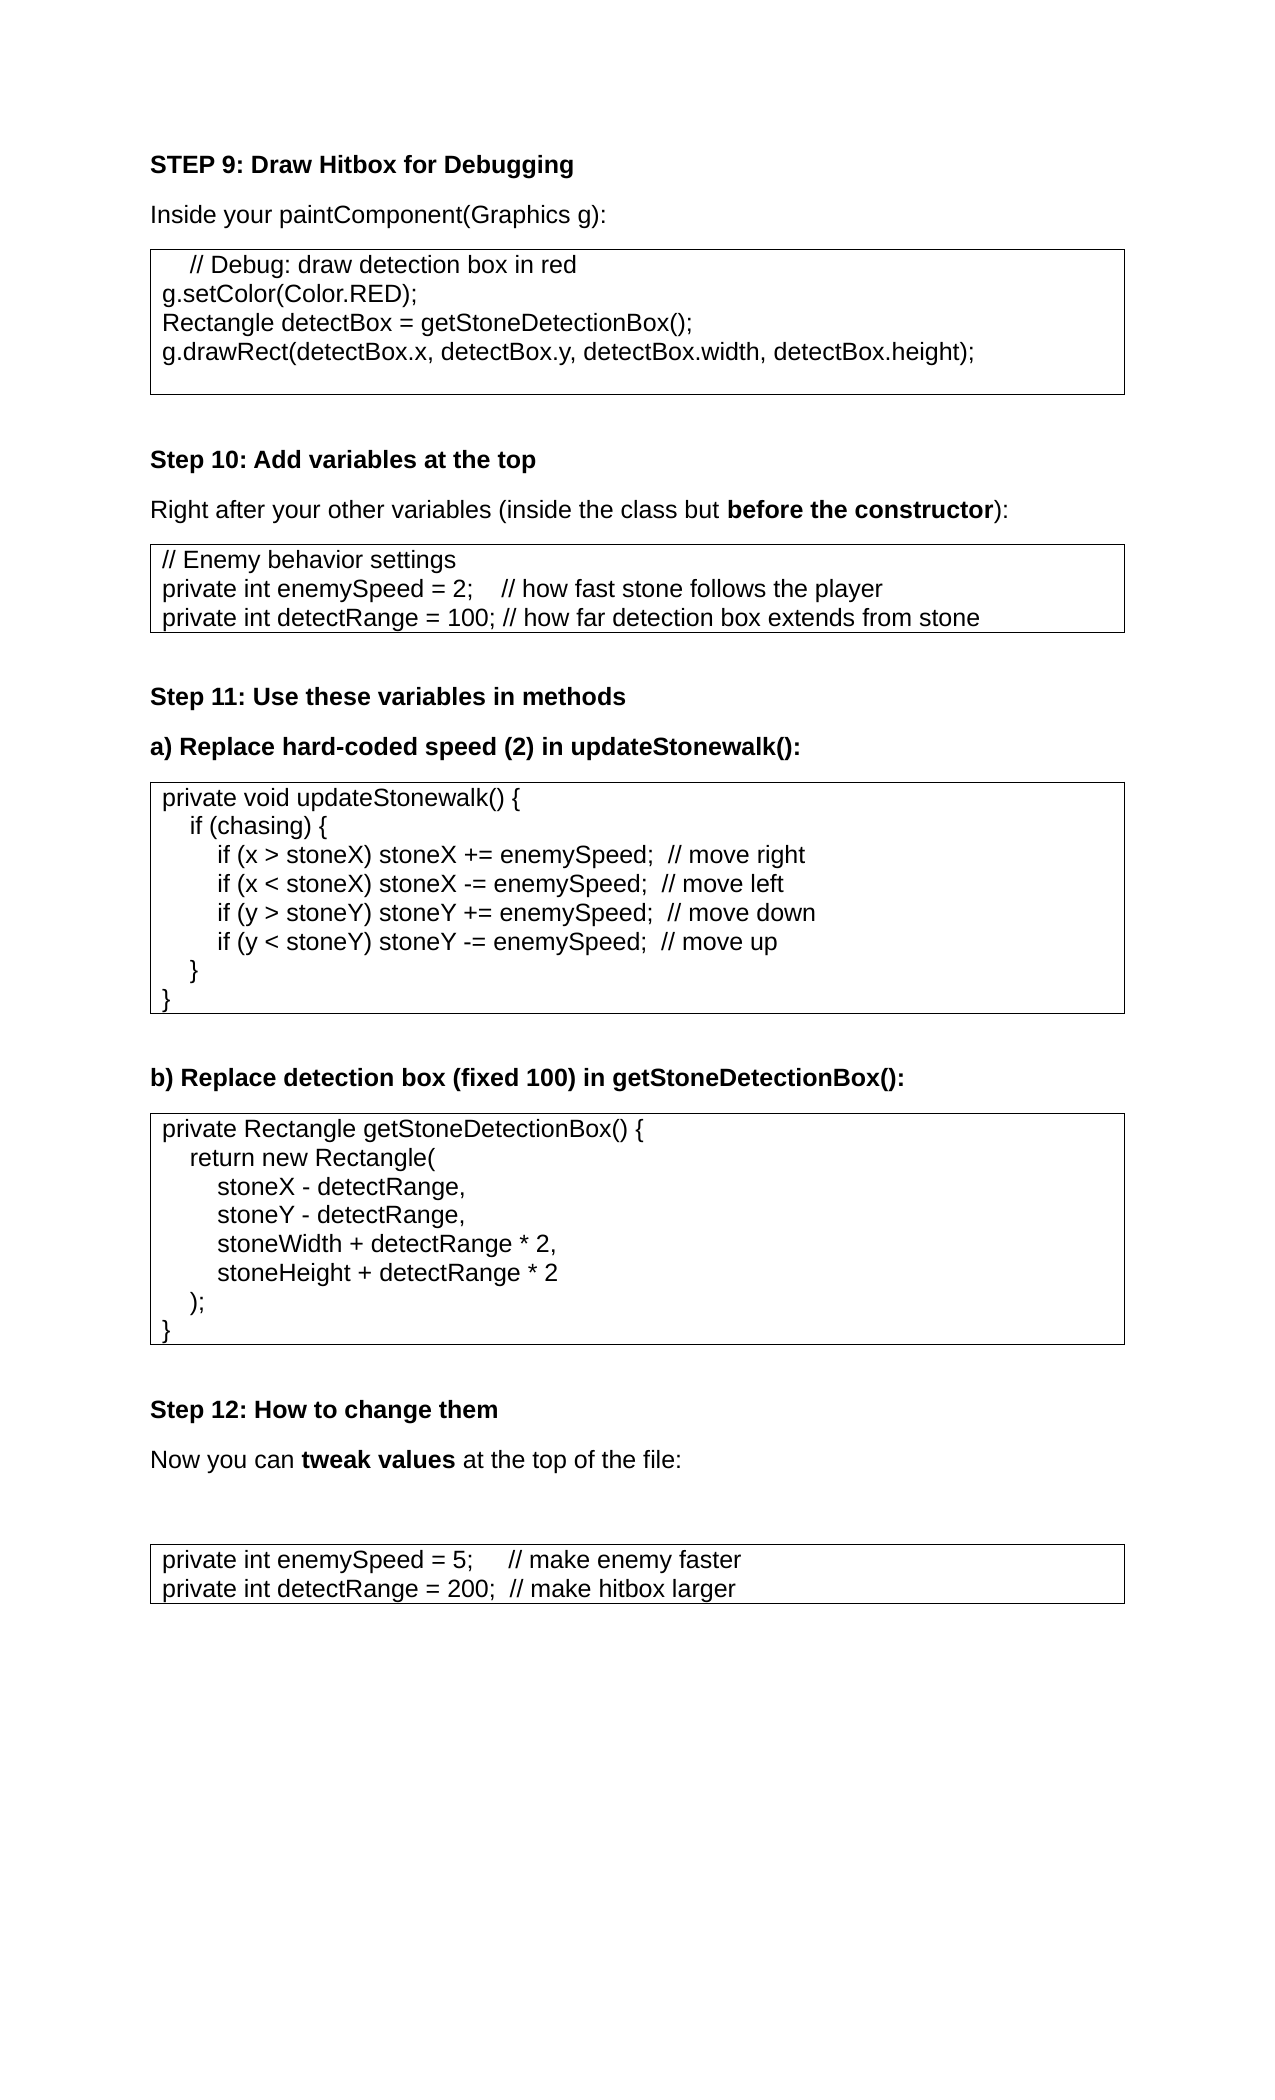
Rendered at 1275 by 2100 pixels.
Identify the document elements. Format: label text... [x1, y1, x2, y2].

text Inside your paintComponent(Graphics g): [150, 200, 1125, 228]
table_header private Rectangle getStoneDetectionBox() { return new Rectangle( stoneX - detectRange, stoneY - detectRange, stoneWidth + detectRange * 2, stoneHeight + detectRange * 2 ); } [151, 1114, 1124, 1344]
text a) Replace hard-coded speed (2) in updateStonewalk(): [150, 732, 1125, 761]
text Now you can tweak values at the top of the file: [150, 1444, 1125, 1473]
table_header // Debug: draw detection box in red g.setColor(Color.RED); Rectangle detectBox = getStoneDetectionBox(); g.drawRect(detectBox.x, detectBox.y, detectBox.width, detectBox.height); [151, 250, 1124, 394]
table_header private int enemySpeed = 5; // make enemy faster private int detectRange = 200; // make hitbox larger [151, 1545, 1124, 1602]
text STEP 9: Draw Hitbox for Debugging [150, 150, 1125, 179]
text Step 12: How to change them [150, 1395, 1125, 1424]
text Right after your other variables (inside the class but before the constructor): [150, 494, 1125, 523]
table_header // Enemy behavior settings private int enemySpeed = 2; // how fast stone follows the player private int detectRange = 100; // how far detection box extends from stone [151, 545, 1124, 632]
text Step 10: Add variables at the top [150, 445, 1125, 474]
table_header private void updateStonewalk() { if (chasing) { if (x > stoneX) stoneX += enemySpeed; // move right if (x < stoneX) stoneX -= enemySpeed; // move left if (y > stoneY) stoneY += enemySpeed; // move down if (y < stoneY) stoneY -= enemySpeed; // move up } } [151, 783, 1124, 1013]
text Step 11: Use these variables in methods [150, 682, 1125, 711]
text b) Replace detection box (fixed 100) in getStoneDetectionBox(): [150, 1063, 1125, 1092]
